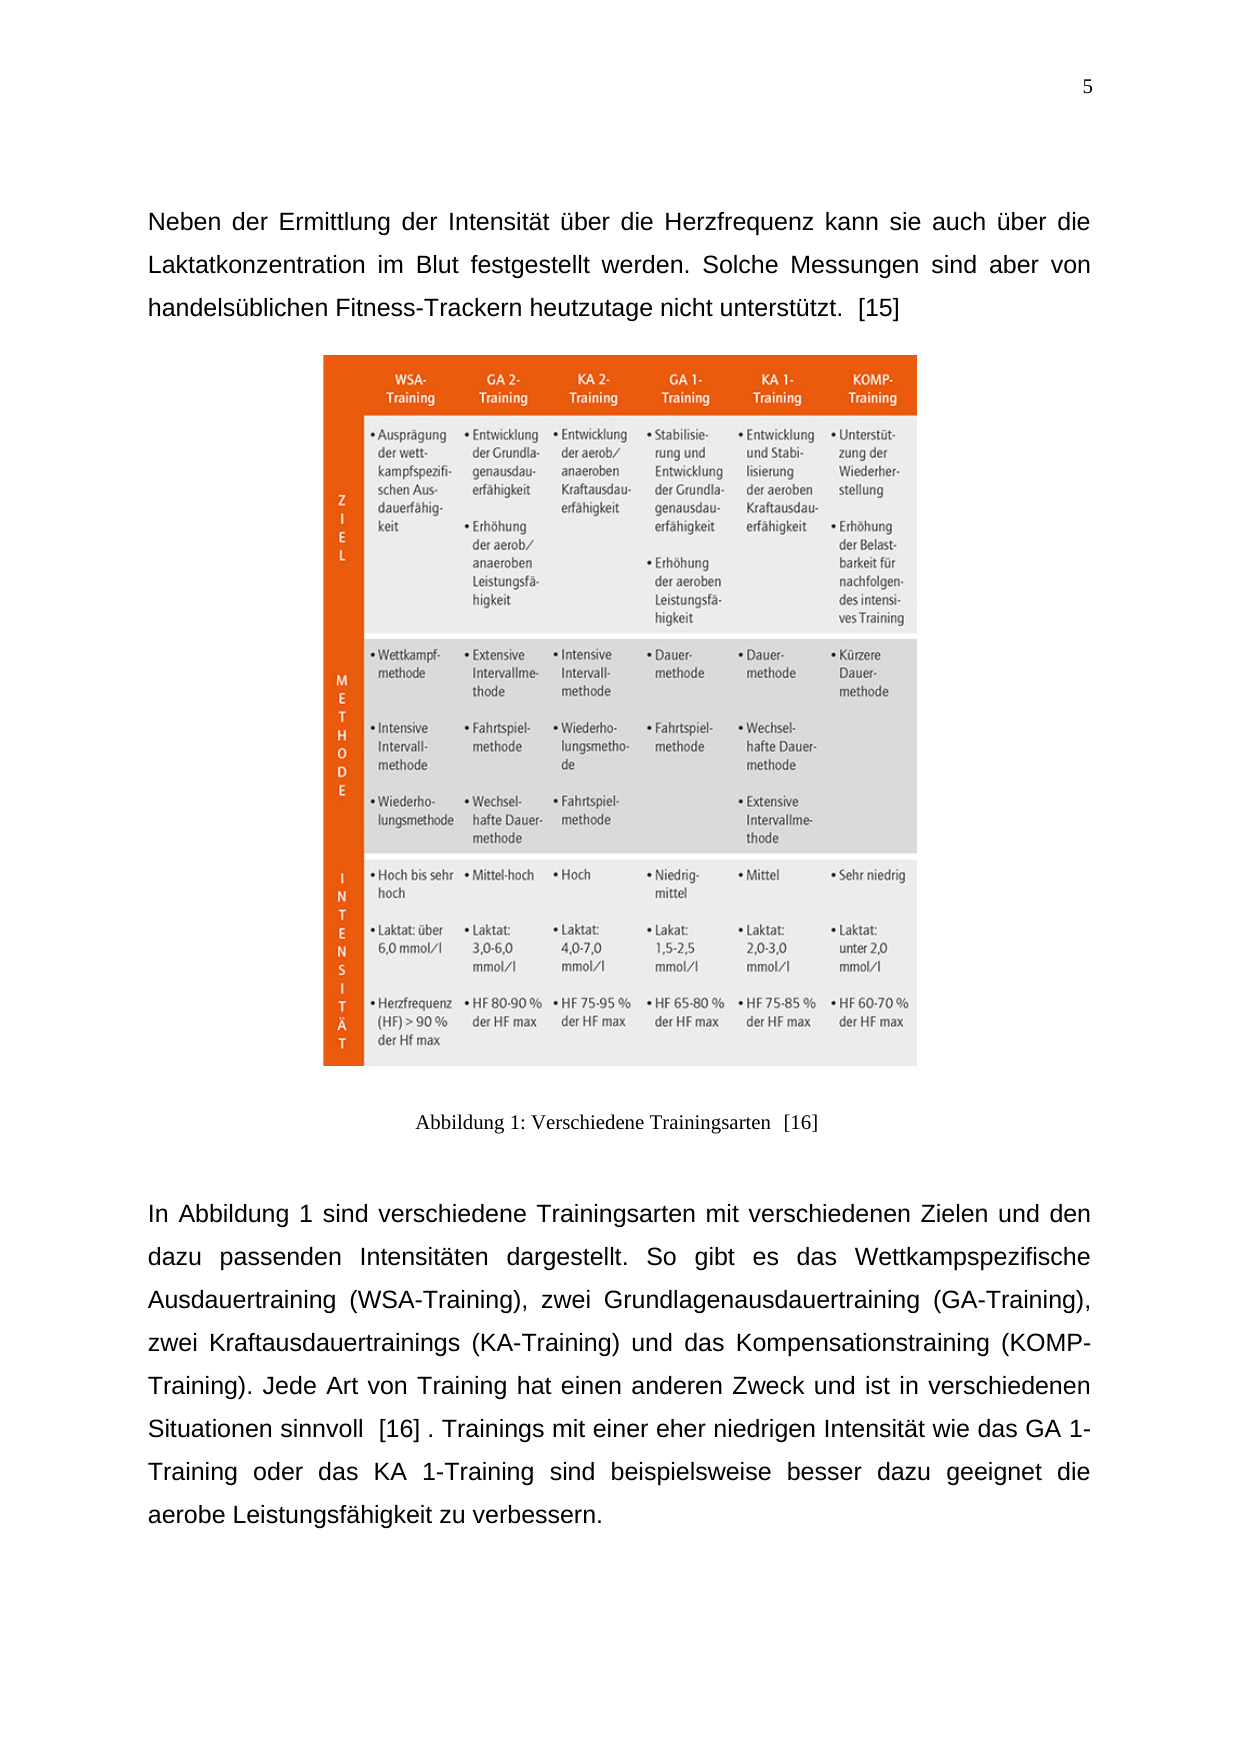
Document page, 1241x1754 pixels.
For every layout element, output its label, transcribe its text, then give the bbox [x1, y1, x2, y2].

text Neben der Ermittlung der Intensität über die Herzfrequenz kann sie auch über die Laktatkonzentration im Blut festgestellt werden. Solche Messungen sind aber von handelsüblichen Fitness-Trackern heutzutage nicht unterstützt. [148, 207, 1092, 322]
text Abbildung : Verschiedene Trainingsarten [148, 1110, 1092, 1134]
text In Abbildung 1 sind verschiedene Trainingsarten mit verschiedenen Zielen und den dazu passenden Intensitäten dargestellt. So gibt es das Wettkampspezifische Ausdauertraining (WSA-Training), zwei Grundlagenausdauertraining (GA-Training), zwei Kraftausdauertrainings (KA-Training) und das Kompensationstraining (KOMP-Training). Jede Art von Training hat einen anderen Zweck und ist in verschiedenen Situationen sinnvoll . Trainings mit einer eher niedrigen Intensität wie das GA 1-Training oder das KA 1-Training sind beispielsweise besser dazu geeignet die aerobe Leistungsfähigkeit zu verbessern. [148, 1199, 1092, 1529]
picture [323, 355, 917, 1066]
